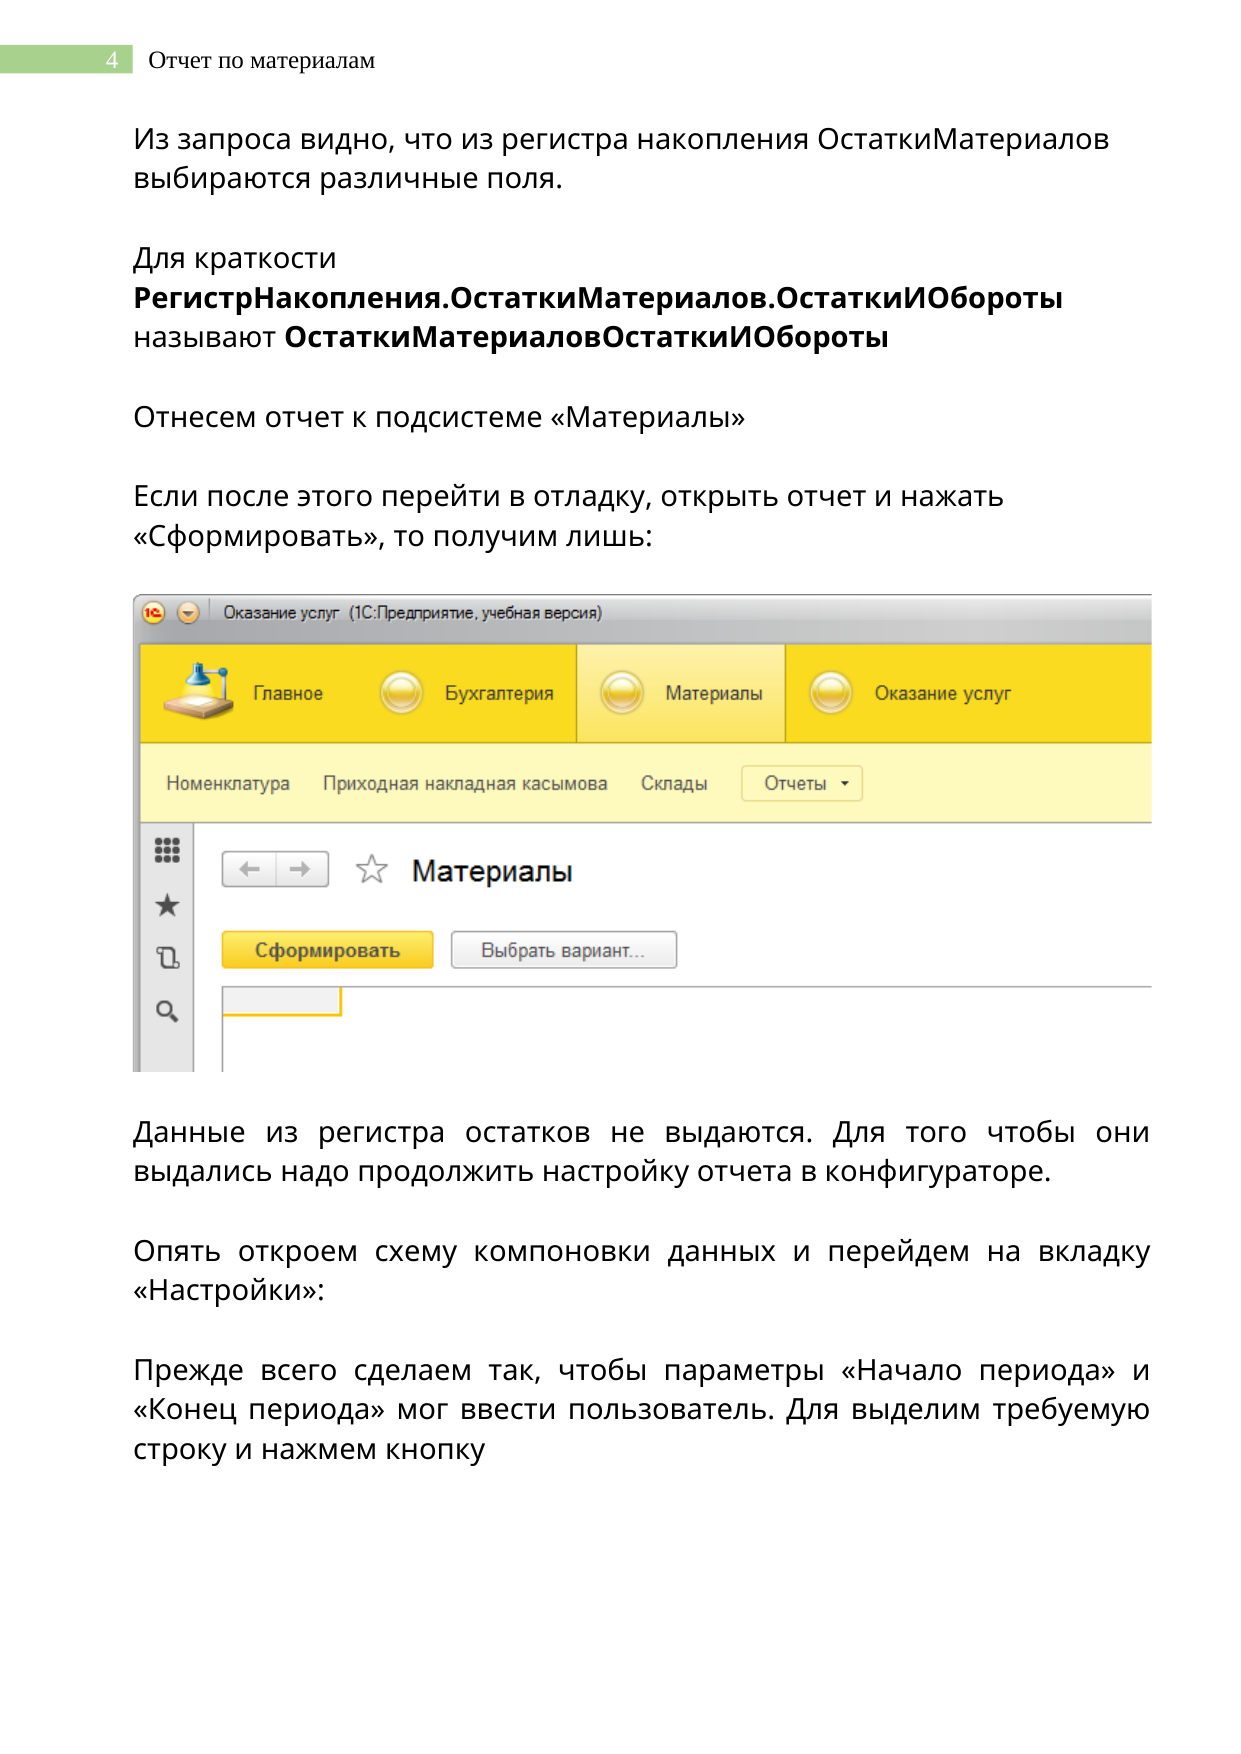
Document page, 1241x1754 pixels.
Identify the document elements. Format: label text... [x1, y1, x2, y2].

text Если после этого перейти в отладку, открыть отчет и нажать «Сформировать», то получим лишь: [133, 475, 1152, 555]
text Из запроса видно, что из регистра накопления ОстаткиМатериалов выбираются различные поля. [133, 118, 1152, 197]
text Для краткости РегистрНакопления.ОстаткиМатериалов.ОстаткиИОбороты называют ОстаткиМатериаловОстаткиИОбороты [133, 237, 1152, 356]
picture [132, 594, 1152, 1072]
text Прежде всего сделаем так, чтобы параметры «Начало периода» и «Конец периода» мог ввести пользователь. Для выделим требуемую строку и нажмем кнопку [133, 1349, 1152, 1468]
text Отнесем отчет к подсистеме «Материалы» [133, 396, 1152, 436]
text Данные из регистра остатков не выдаются. Для того чтобы они выдались надо продолжить настройку отчета в конфигураторе. [133, 1111, 1152, 1190]
text Опять откроем схему компоновки данных и перейдем на вкладку «Настройки»: [133, 1230, 1152, 1309]
